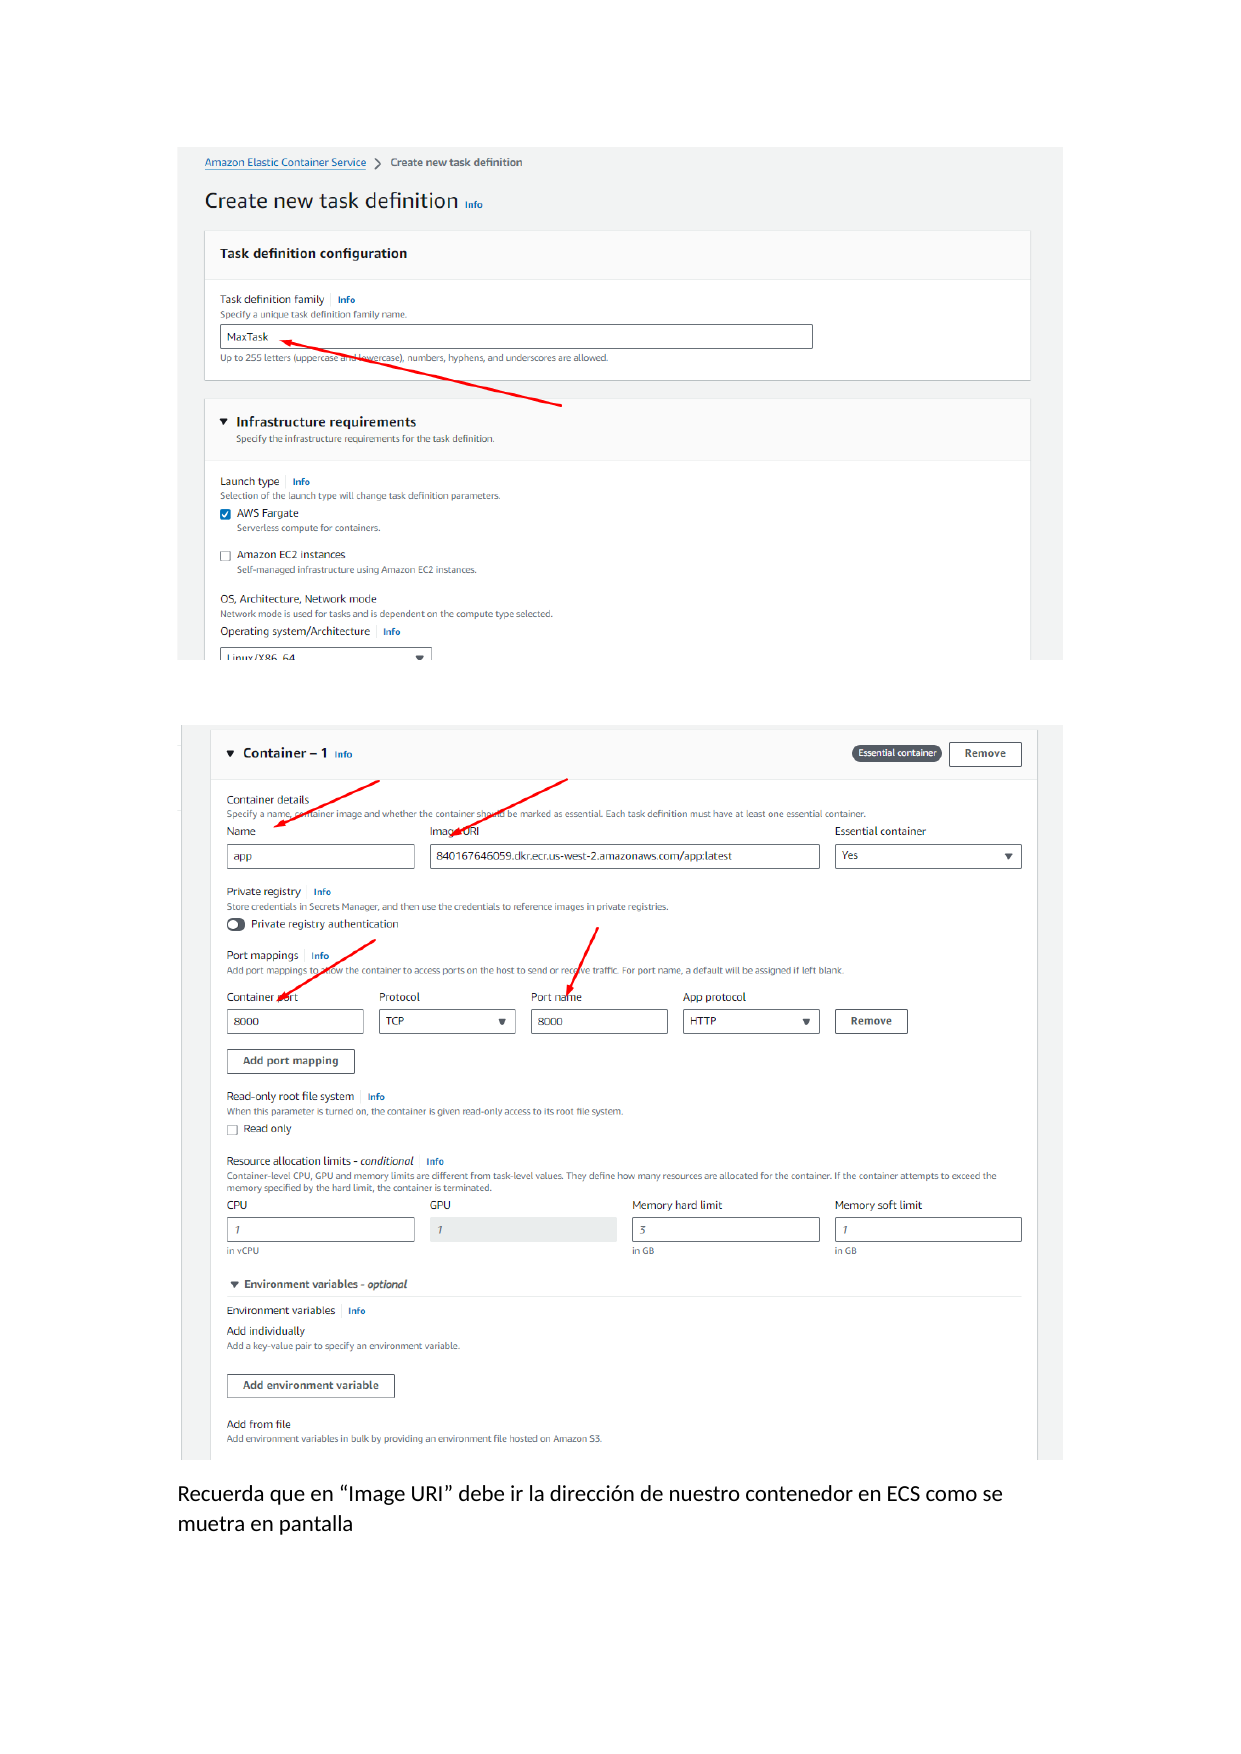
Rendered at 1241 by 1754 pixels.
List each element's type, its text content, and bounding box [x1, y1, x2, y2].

picture [177, 147, 1063, 660]
text Recuerda que en “Image URI” debe ir la dirección de nuestro contenedor en ECS como se muetra en pantalla [177, 1479, 1063, 1537]
picture [177, 725, 1063, 1460]
